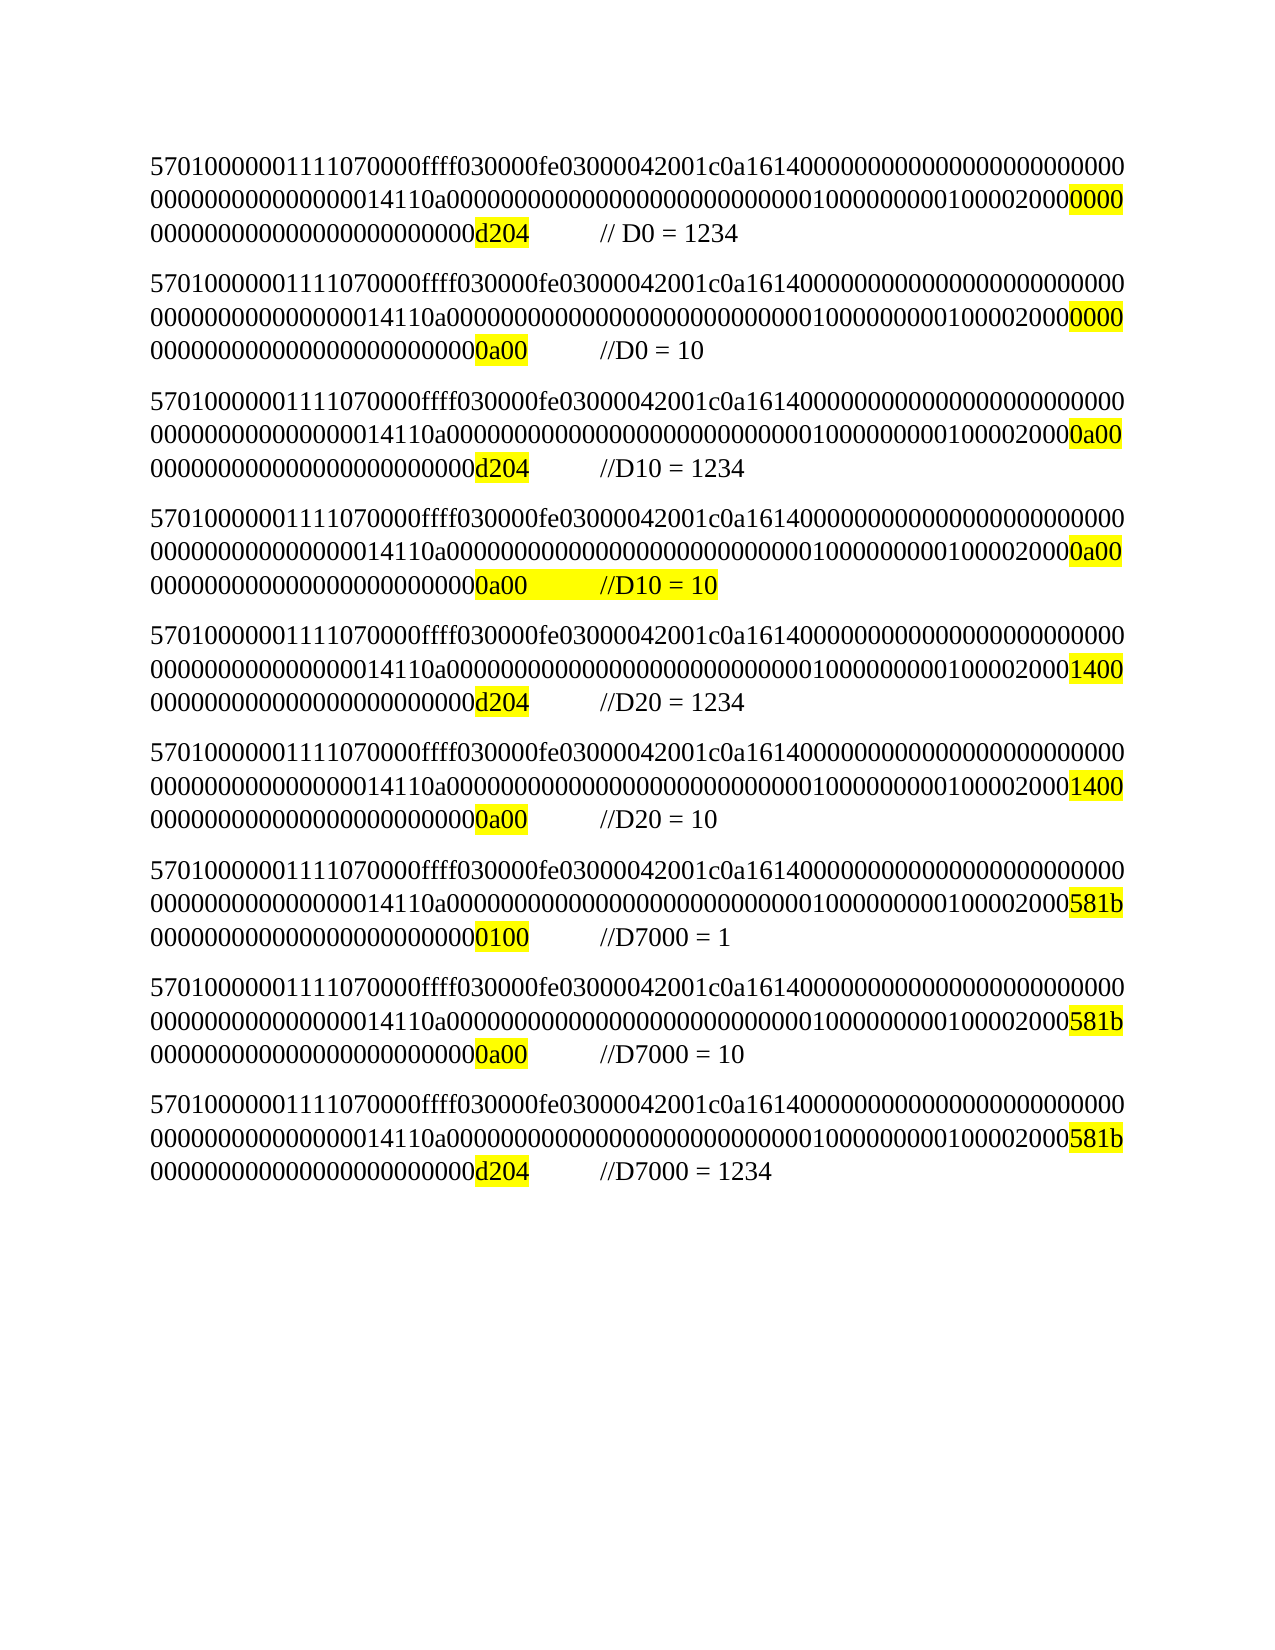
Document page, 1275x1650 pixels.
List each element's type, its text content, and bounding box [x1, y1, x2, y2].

text 57010000001111070000ffff030000fe03000042001c0a1614000000000000000000000000000000000000000014110a000000000000000000000000000100000000010000200000000000000000000000000000000a00 //D0 = 10 [150, 267, 1125, 366]
text 57010000001111070000ffff030000fe03000042001c0a1614000000000000000000000000000000000000000014110a0000000000000000000000000001000000000100002000581b0000000000000000000000000a00 //D7000 = 10 [150, 971, 1125, 1069]
text 57010000001111070000ffff030000fe03000042001c0a1614000000000000000000000000000000000000000014110a0000000000000000000000000001000000000100002000581b0000000000000000000000000100 //D7000 = 1 [150, 854, 1125, 952]
text 57010000001111070000ffff030000fe03000042001c0a1614000000000000000000000000000000000000000014110a00000000000000000000000000010000000001000020001400000000000000000000000000d204 //D20 = 1234 [150, 619, 1125, 717]
text 57010000001111070000ffff030000fe03000042001c0a1614000000000000000000000000000000000000000014110a000000000000000000000000000100000000010000200014000000000000000000000000000a00 //D20 = 10 [150, 736, 1125, 835]
text 57010000001111070000ffff030000fe03000042001c0a1614000000000000000000000000000000000000000014110a00000000000000000000000000010000000001000020000000000000000000000000000000d204 // D0 = 1234 [150, 150, 1125, 248]
text 57010000001111070000ffff030000fe03000042001c0a1614000000000000000000000000000000000000000014110a00000000000000000000000000010000000001000020000a00000000000000000000000000d204 //D10 = 1234 [150, 384, 1125, 483]
text 57010000001111070000ffff030000fe03000042001c0a1614000000000000000000000000000000000000000014110a0000000000000000000000000001000000000100002000581b000000000000000000000000d204 //D7000 = 1234 [150, 1088, 1125, 1187]
text 57010000001111070000ffff030000fe03000042001c0a1614000000000000000000000000000000000000000014110a00000000000000000000000000010000000001000020000a000000000000000000000000000a00 //D10 = 10 [150, 502, 1125, 600]
